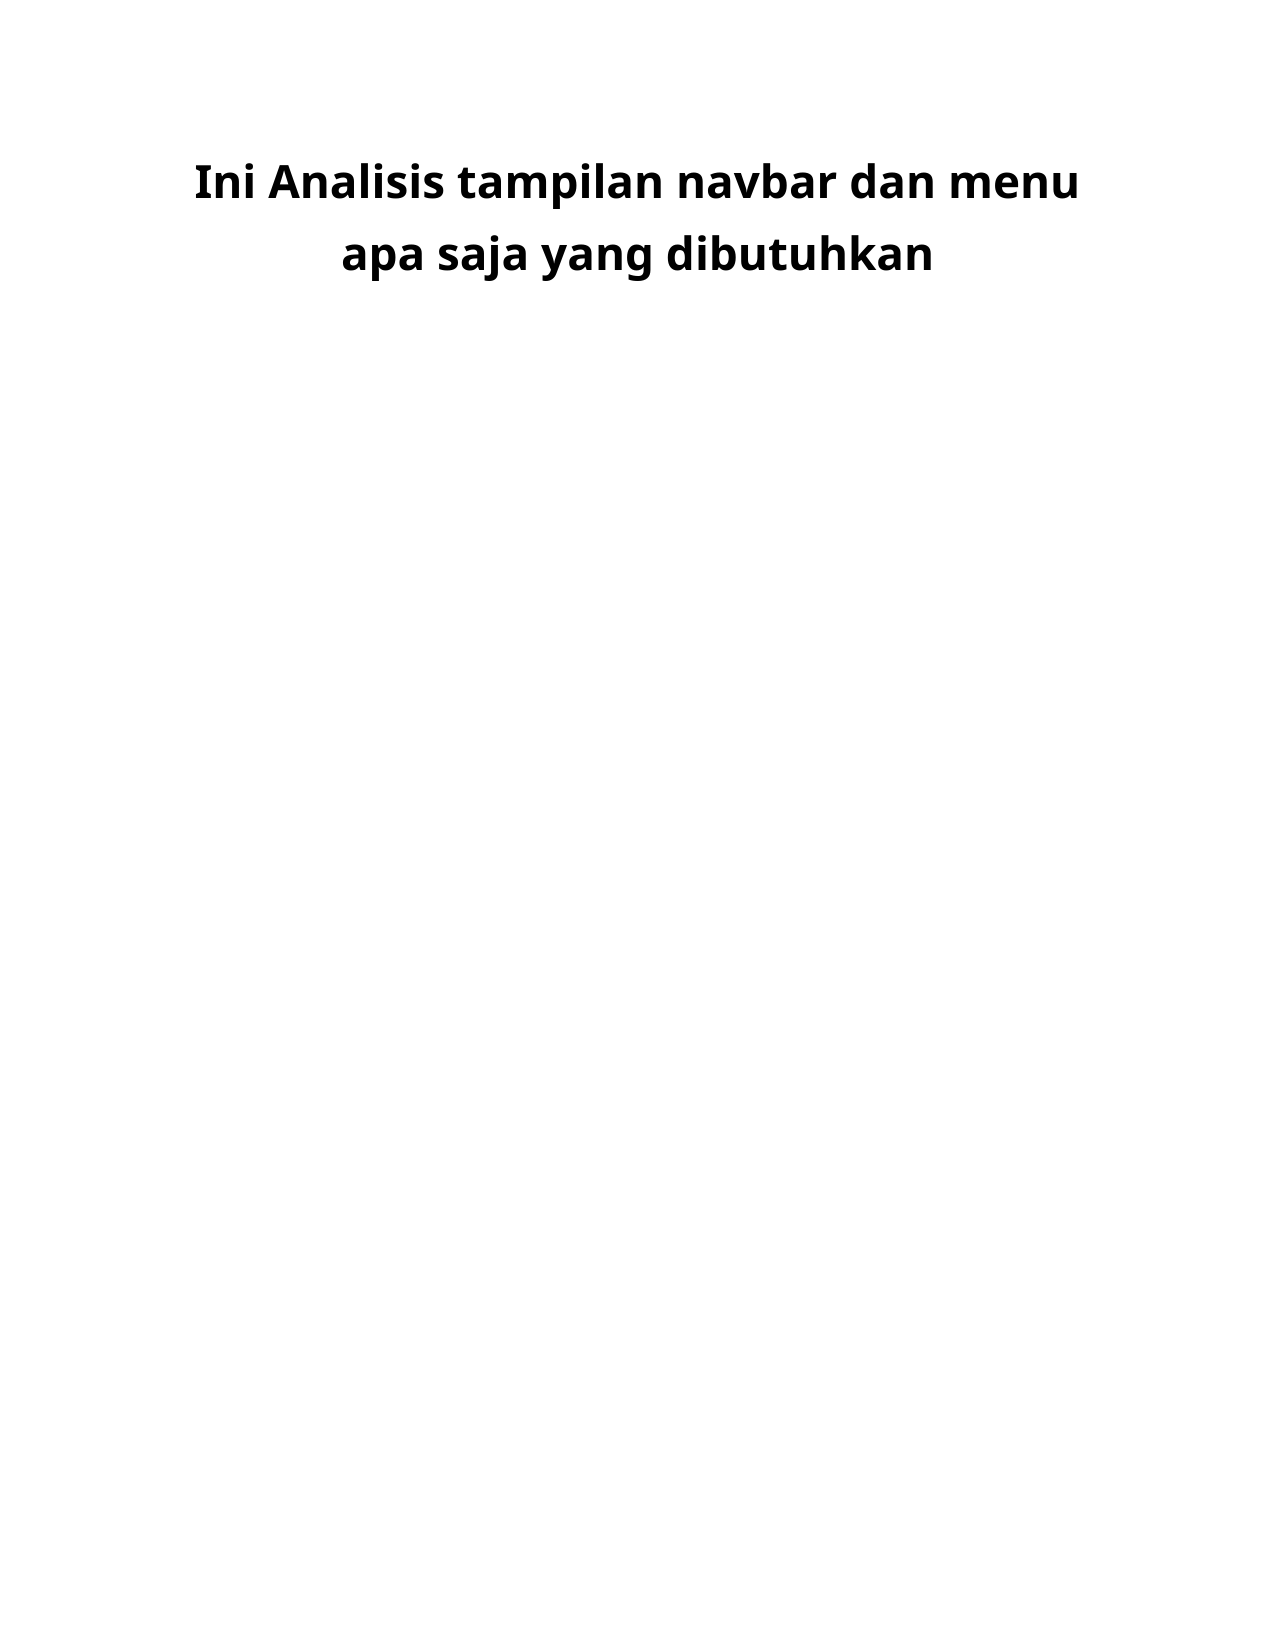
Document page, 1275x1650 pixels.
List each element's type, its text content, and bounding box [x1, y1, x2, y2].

text Ini Analisis tampilan navbar dan menu apa saja yang dibutuhkan [150, 150, 1125, 284]
